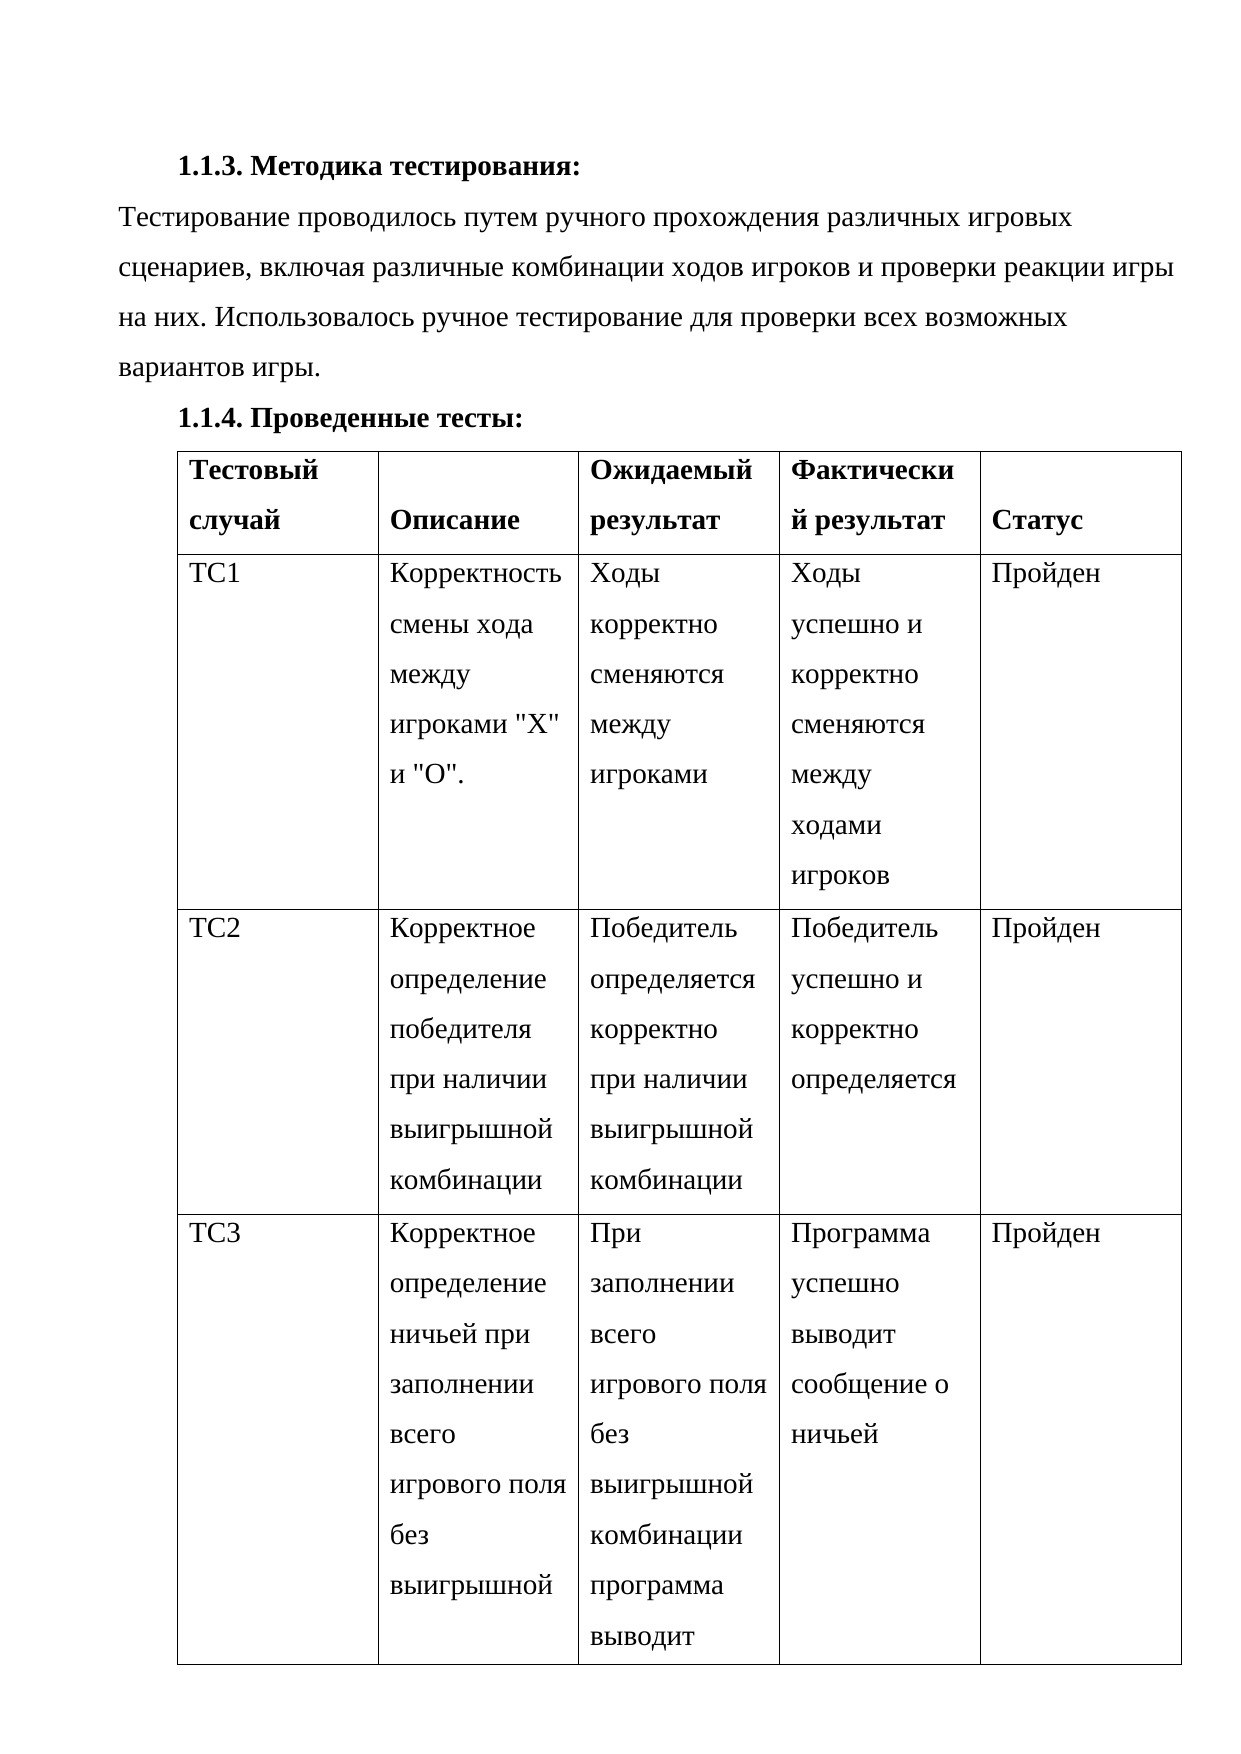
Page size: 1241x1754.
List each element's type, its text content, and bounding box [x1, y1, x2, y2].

text 1.1.3. Методика тестирования: [177, 148, 1181, 181]
table_cell Пройден [981, 910, 1181, 1213]
table_cell Ходы корректно сменяются между игроками [579, 555, 779, 909]
table_cell Ходы успешно и корректно сменяются между ходами игроков [780, 555, 980, 909]
table_cell Победитель успешно и корректно определяется [780, 910, 980, 1213]
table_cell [379, 1215, 578, 1664]
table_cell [780, 1215, 980, 1664]
table_cell ТС2 [178, 910, 378, 1213]
table_header Тестовый случай [178, 452, 378, 554]
table_header Статус [981, 452, 1181, 554]
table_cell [579, 1215, 779, 1664]
table_cell Пройден [981, 1215, 1181, 1664]
table_header Ожидаемый результат [579, 452, 779, 554]
table_cell Корректное определение победителя при наличии выигрышной комбинации [379, 910, 578, 1213]
text Тестирование проводилось путем ручного прохождения различных игровых сценариев, включая различные комбинации ходов игроков и проверки реакции игры на них. Использовалось ручное тестирование для проверки всех возможных вариантов игры. [118, 199, 1181, 383]
table_cell ТС1 [178, 555, 378, 909]
table_cell Победитель определяется корректно при наличии выигрышной комбинации [579, 910, 779, 1213]
table_header Фактический результат [780, 452, 980, 554]
table_cell ТС3 [178, 1215, 378, 1664]
table_header Описание [379, 452, 578, 554]
table_cell Корректность смены хода между игроками "X" и "O". [379, 555, 578, 909]
text 1.1.4. Проведенные тесты: [177, 401, 1181, 434]
table_cell Пройден [981, 555, 1181, 909]
